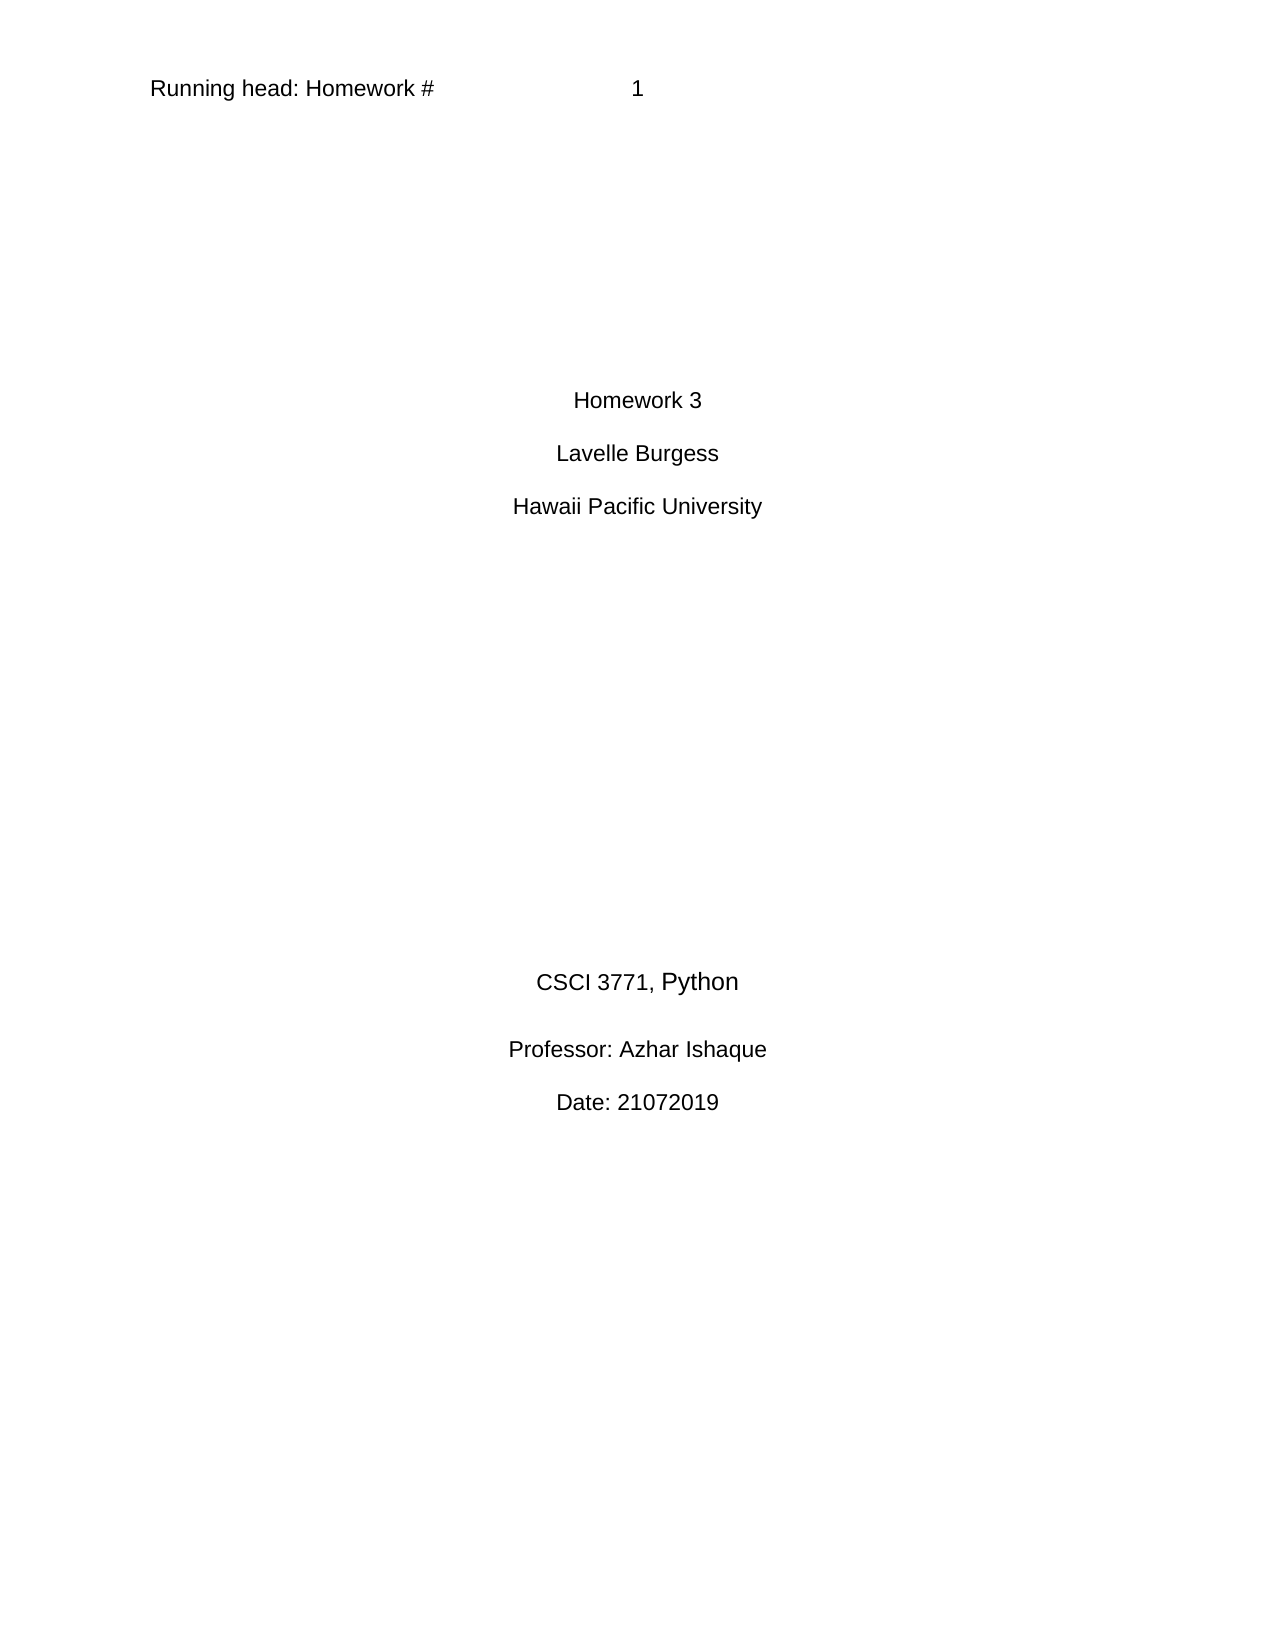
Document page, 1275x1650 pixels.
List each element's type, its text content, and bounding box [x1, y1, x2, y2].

text Professor: Azhar Ishaque [150, 1036, 1125, 1063]
text Date: 21072019 [150, 1089, 1125, 1116]
text Homework 3 [150, 387, 1125, 413]
text Hawaii Pacific University [150, 493, 1125, 519]
text Lavelle Burgess [150, 440, 1125, 466]
text CSCI 3771, Python [150, 967, 1125, 996]
